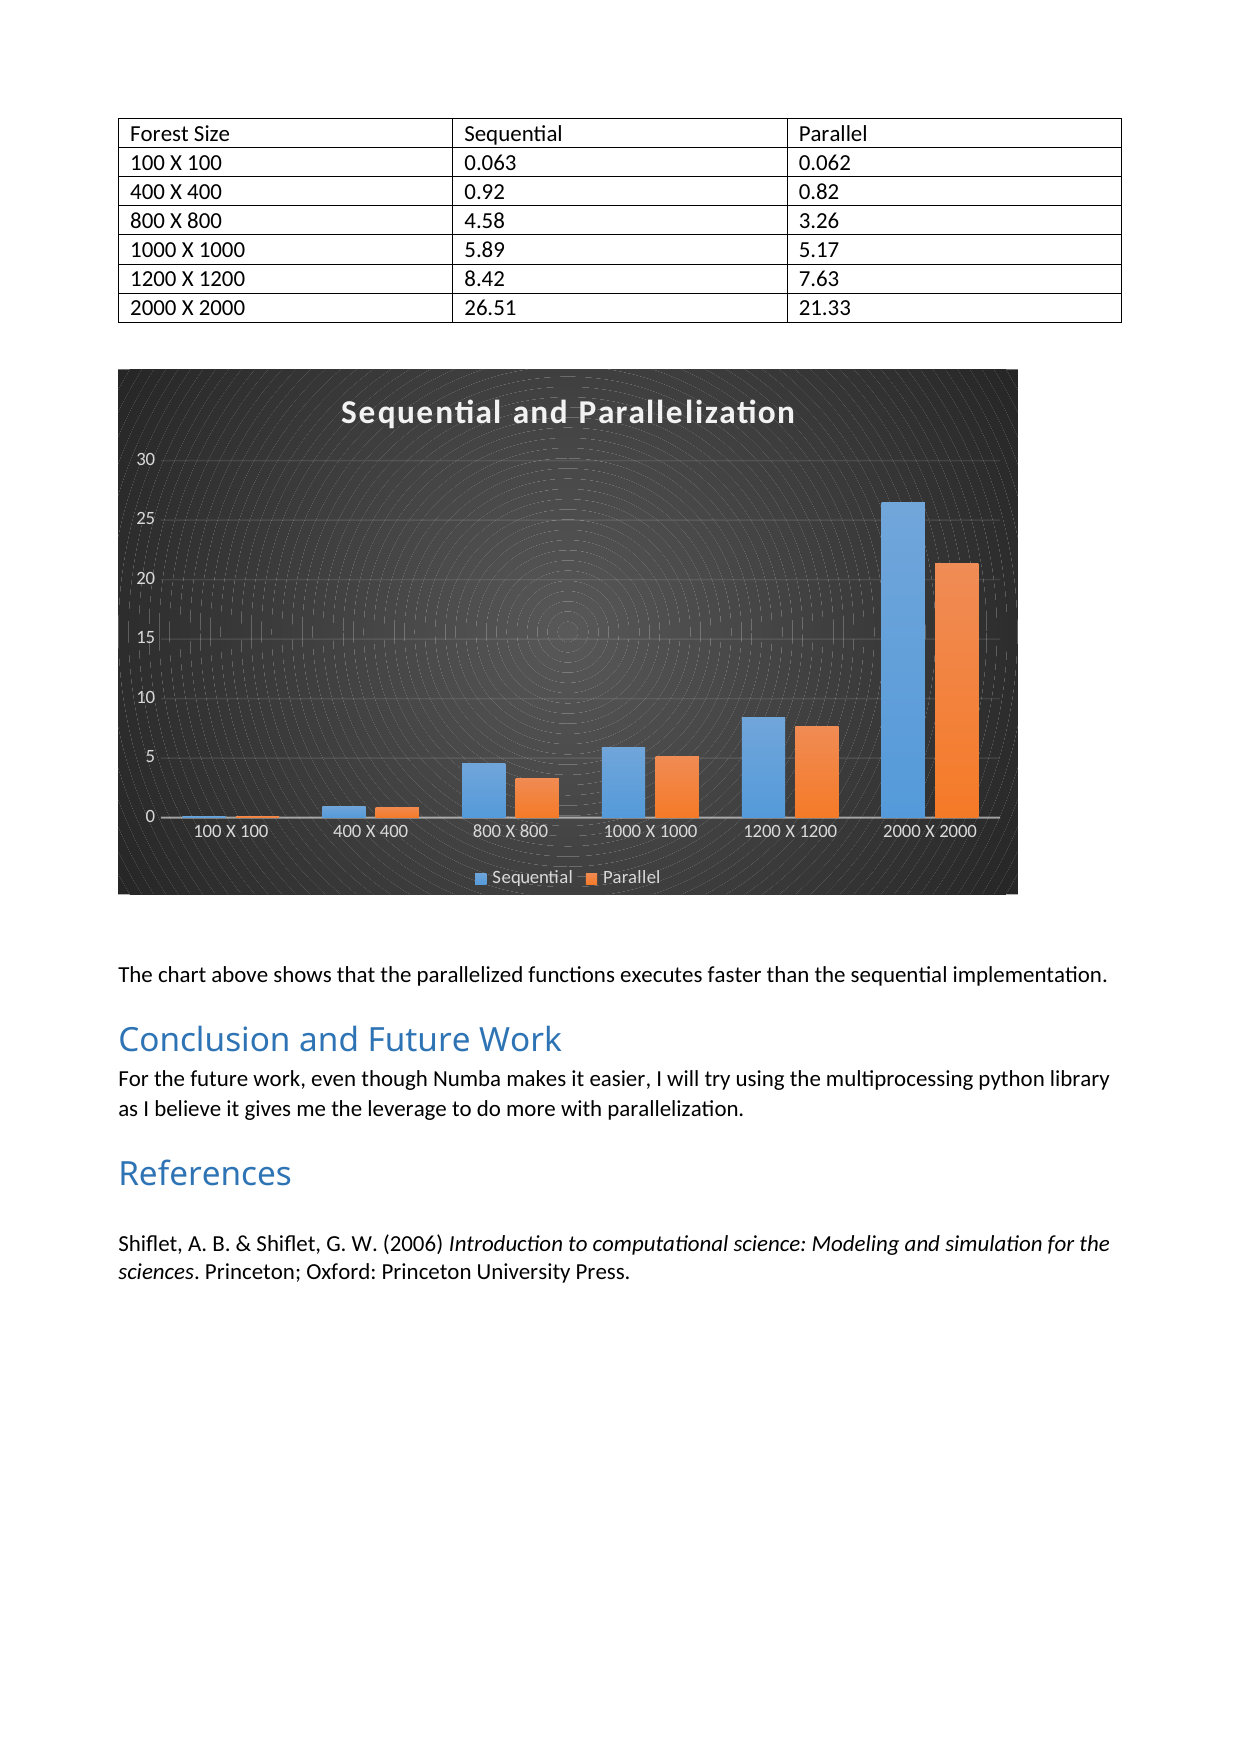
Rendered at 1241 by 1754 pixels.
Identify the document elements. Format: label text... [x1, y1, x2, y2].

table_cell 5.89 [453, 235, 787, 263]
text The chart above shows that the parallelized functions executes faster than the sequential implementation. [118, 960, 1122, 988]
table_header Sequential [453, 119, 787, 147]
table_cell 0.82 [788, 177, 1121, 205]
table_cell 5.17 [788, 235, 1121, 263]
subtitle Conclusion and Future Work [118, 1015, 1122, 1061]
table_cell 2000 X 2000 [119, 294, 452, 322]
table_cell 21.33 [788, 294, 1121, 322]
table_cell 800 X 800 [119, 206, 452, 234]
table_header Forest Size [119, 119, 452, 147]
table_cell 4.58 [453, 206, 787, 234]
table_cell 0.062 [788, 148, 1121, 176]
table_cell 100 X 100 [119, 148, 452, 176]
table_cell 26.51 [453, 294, 787, 322]
table_cell 1200 X 1200 [119, 265, 452, 292]
table_cell 400 X 400 [119, 177, 452, 205]
table_cell 8.42 [453, 265, 787, 292]
text Shiflet, A. B. & Shiflet, G. W. (2006) Introduction to computational science: Modeling and simulation for the sciences. Princeton; Oxford: Princeton University Press. [118, 1228, 1122, 1285]
table_cell 0.92 [453, 177, 787, 205]
table_cell 1000 X 1000 [119, 235, 452, 263]
text For the future work, even though Numba makes it easier, I will try using the multiprocessing python library as I believe it gives me the leverage to do more with parallelization. [118, 1064, 1122, 1123]
table_header Parallel [788, 119, 1121, 147]
table_cell 7.63 [788, 265, 1121, 292]
table_cell 3.26 [788, 206, 1121, 234]
table_cell 0.063 [453, 148, 787, 176]
subtitle References [118, 1150, 1122, 1195]
